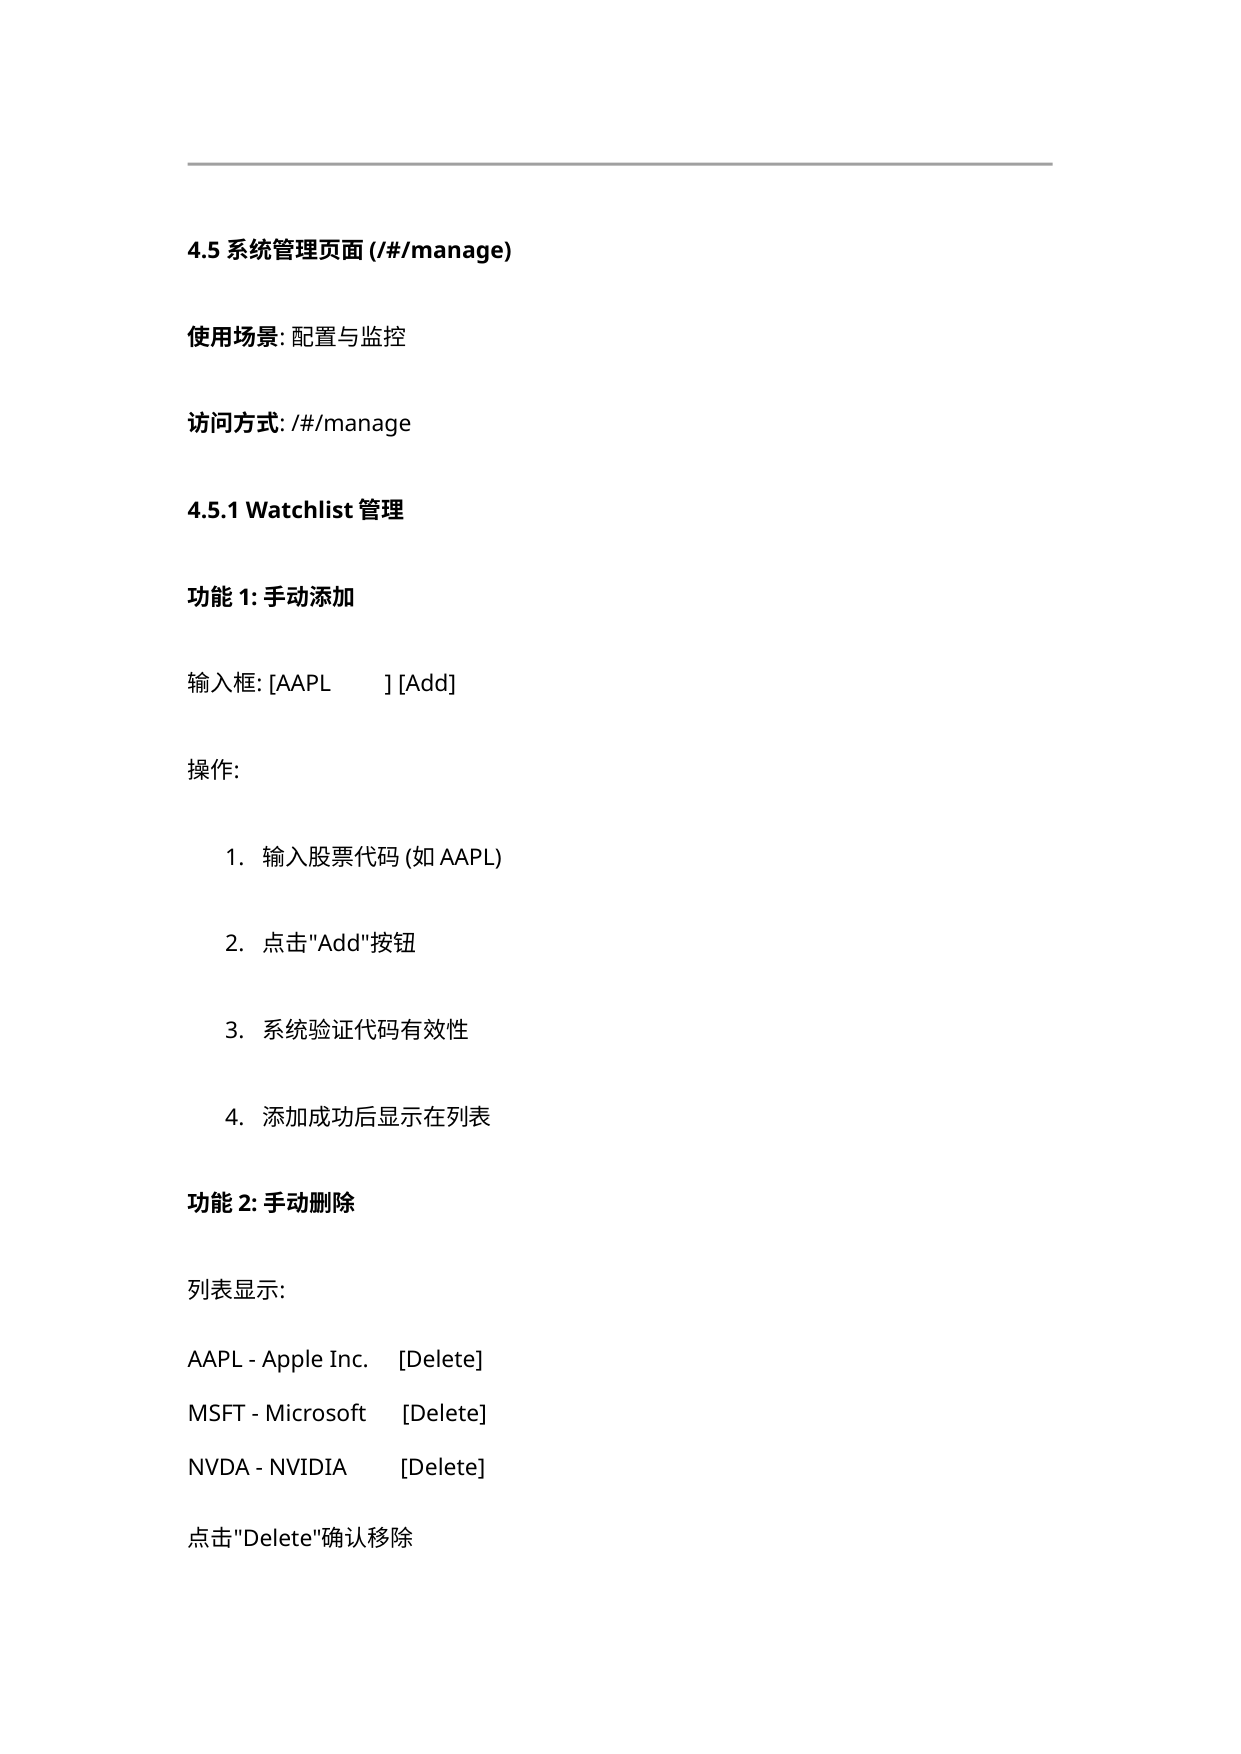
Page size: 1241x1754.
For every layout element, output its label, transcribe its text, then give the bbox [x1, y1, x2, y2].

text NVDA - NVIDIA [Delete] [187, 1450, 1053, 1483]
text 功能1: 手动添加 [187, 562, 1053, 627]
text 4.5 系统管理页面 (/#/manage) [187, 216, 1053, 281]
text 操作: [187, 736, 1053, 801]
text 列表显示: [187, 1256, 1053, 1321]
text MSFT - Microsoft [Delete] [187, 1396, 1053, 1429]
text 访问方式: /#/manage [187, 389, 1053, 454]
list 系统验证代码有效性 [225, 996, 1053, 1061]
text 使用场景: 配置与监控 [187, 302, 1053, 367]
text 功能2: 手动删除 [187, 1169, 1053, 1234]
text 输入框: [AAPL ] [Add] [187, 649, 1053, 714]
text 点击"Delete"确认移除 [187, 1504, 1053, 1569]
list 点击"Add"按钮 [225, 909, 1053, 974]
list 输入股票代码 (如AAPL) [225, 822, 1053, 887]
list 添加成功后显示在列表 [225, 1082, 1053, 1147]
text 4.5.1 Watchlist管理 [187, 476, 1053, 541]
text AAPL - Apple Inc. [Delete] [187, 1342, 1053, 1375]
